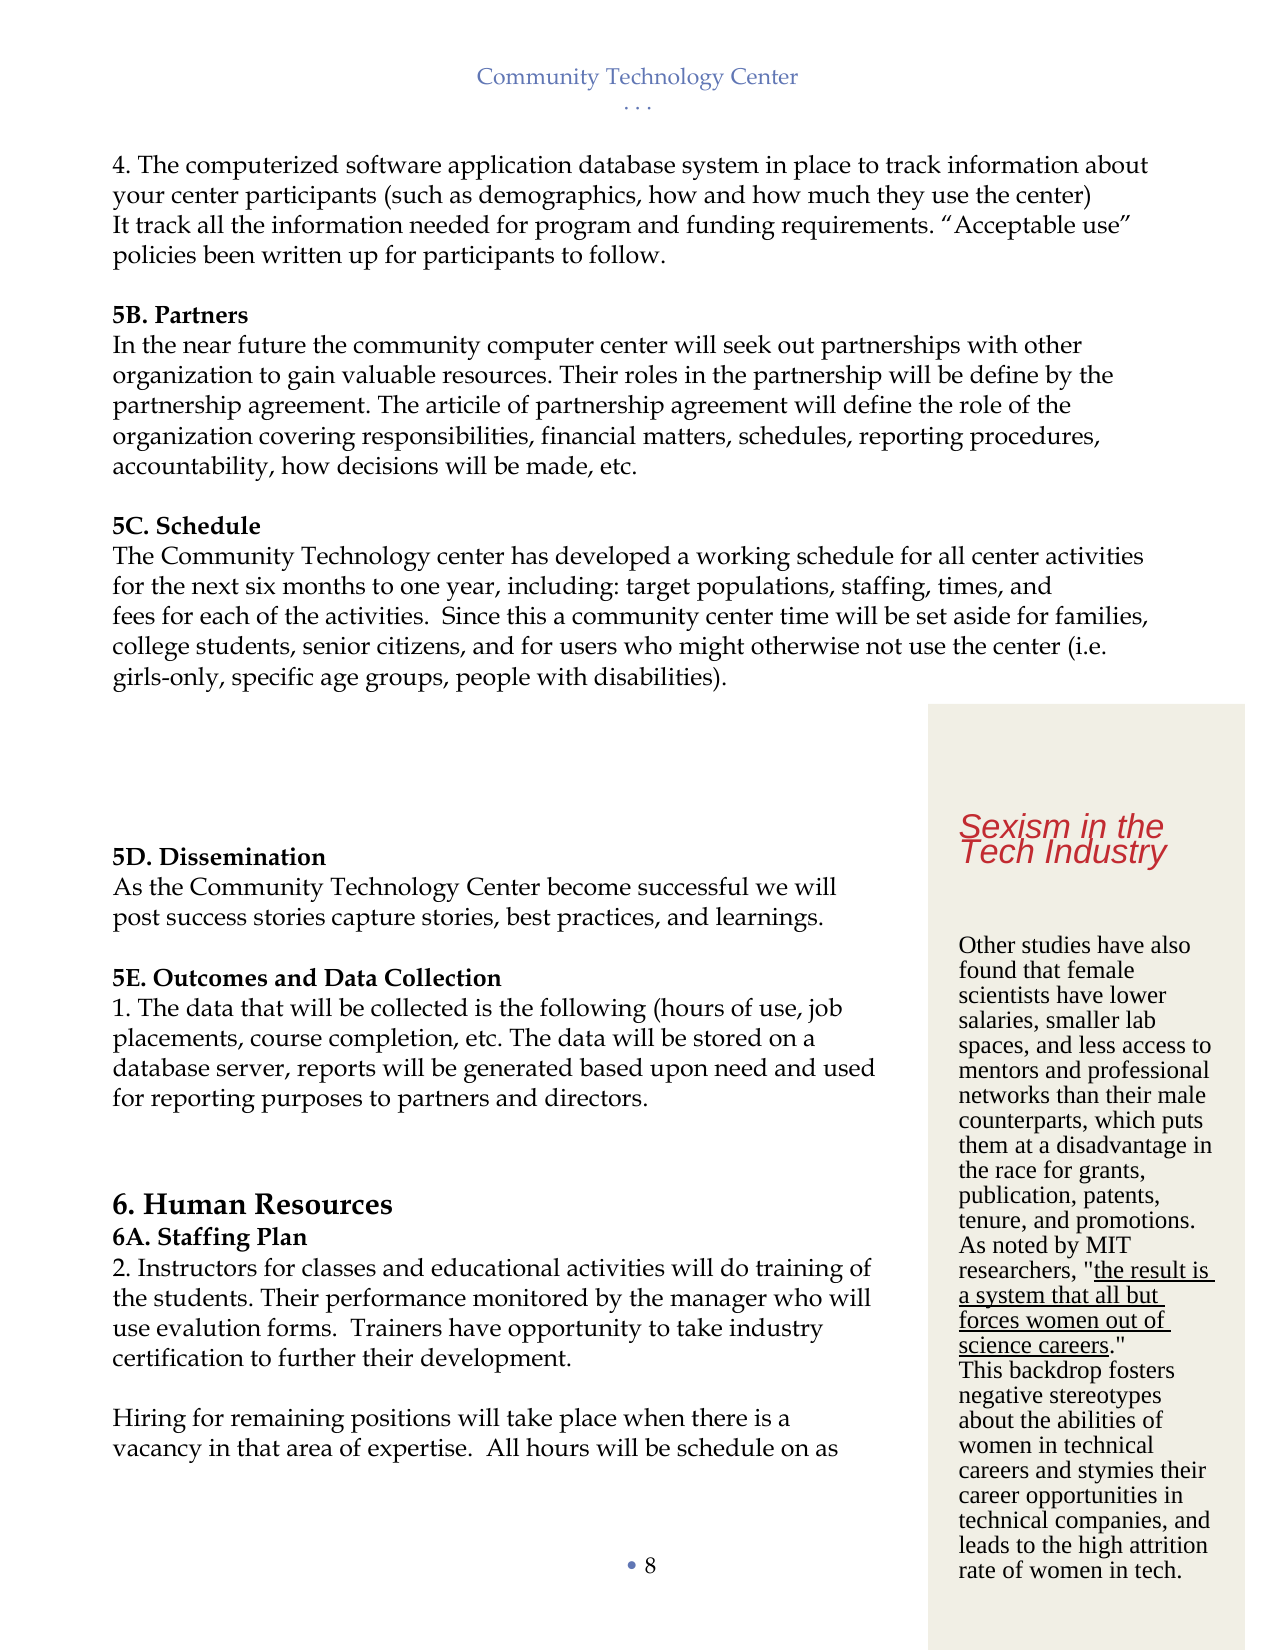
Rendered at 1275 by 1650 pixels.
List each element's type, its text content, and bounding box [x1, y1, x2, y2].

text In the near future the community computer center will seek out partnerships with other [112, 331, 1162, 361]
text fees for each of the activities. Since this a community center time will be set aside for families, college students, senior citizens, and for users who might otherwise not use the center (i.e. [112, 602, 1162, 662]
text organization to gain valuable resources. Their roles in the partnership will be define by the partnership agreement. The articile of partnership agreement will define the role of the [112, 361, 1162, 421]
text girls-only, specific age groups, people with disabilities). [112, 662, 1162, 692]
text 6A. Staffing Plan [112, 1223, 928, 1253]
text 5C. Schedule [112, 511, 1162, 541]
text 5B. Partners [112, 301, 1162, 331]
text organization covering responsibilities, financial matters, schedules, reporting procedures, [112, 421, 1162, 451]
text 4. The computerized software application database system in place to track information about your center participants (such as demographics, how and how much they use the center) [112, 150, 1162, 210]
text accountability, how decisions will be made, etc. [112, 451, 1162, 481]
text 5E. Outcomes and Data Collection [112, 963, 928, 993]
text placements, course completion, etc. The data will be stored on a database server, reports will be generated based upon need and used for reporting purposes to partners and directors. [112, 1023, 928, 1113]
text As the Community Technology Center become successful we will post success stories capture stories, best practices, and learnings. [112, 872, 928, 933]
text It track all the information needed for program and funding requirements. “Acceptable use” policies been written up for participants to follow. [112, 210, 1162, 270]
text 1. The data that will be collected is the following (hours of use, job [112, 993, 928, 1023]
text 5D. Dissemination [112, 842, 928, 872]
text The Community Technology center has developed a working schedule for all center activities for the next six months to one year, including: target populations, staffing, times, and [112, 541, 1162, 602]
text 2. Instructors for classes and educational activities will do training of the students. Their performance monitored by the manager who will use evalution forms. Trainers have opportunity to take industry certification to further their development. [112, 1253, 928, 1373]
text 6. Human Resources [112, 1186, 928, 1223]
